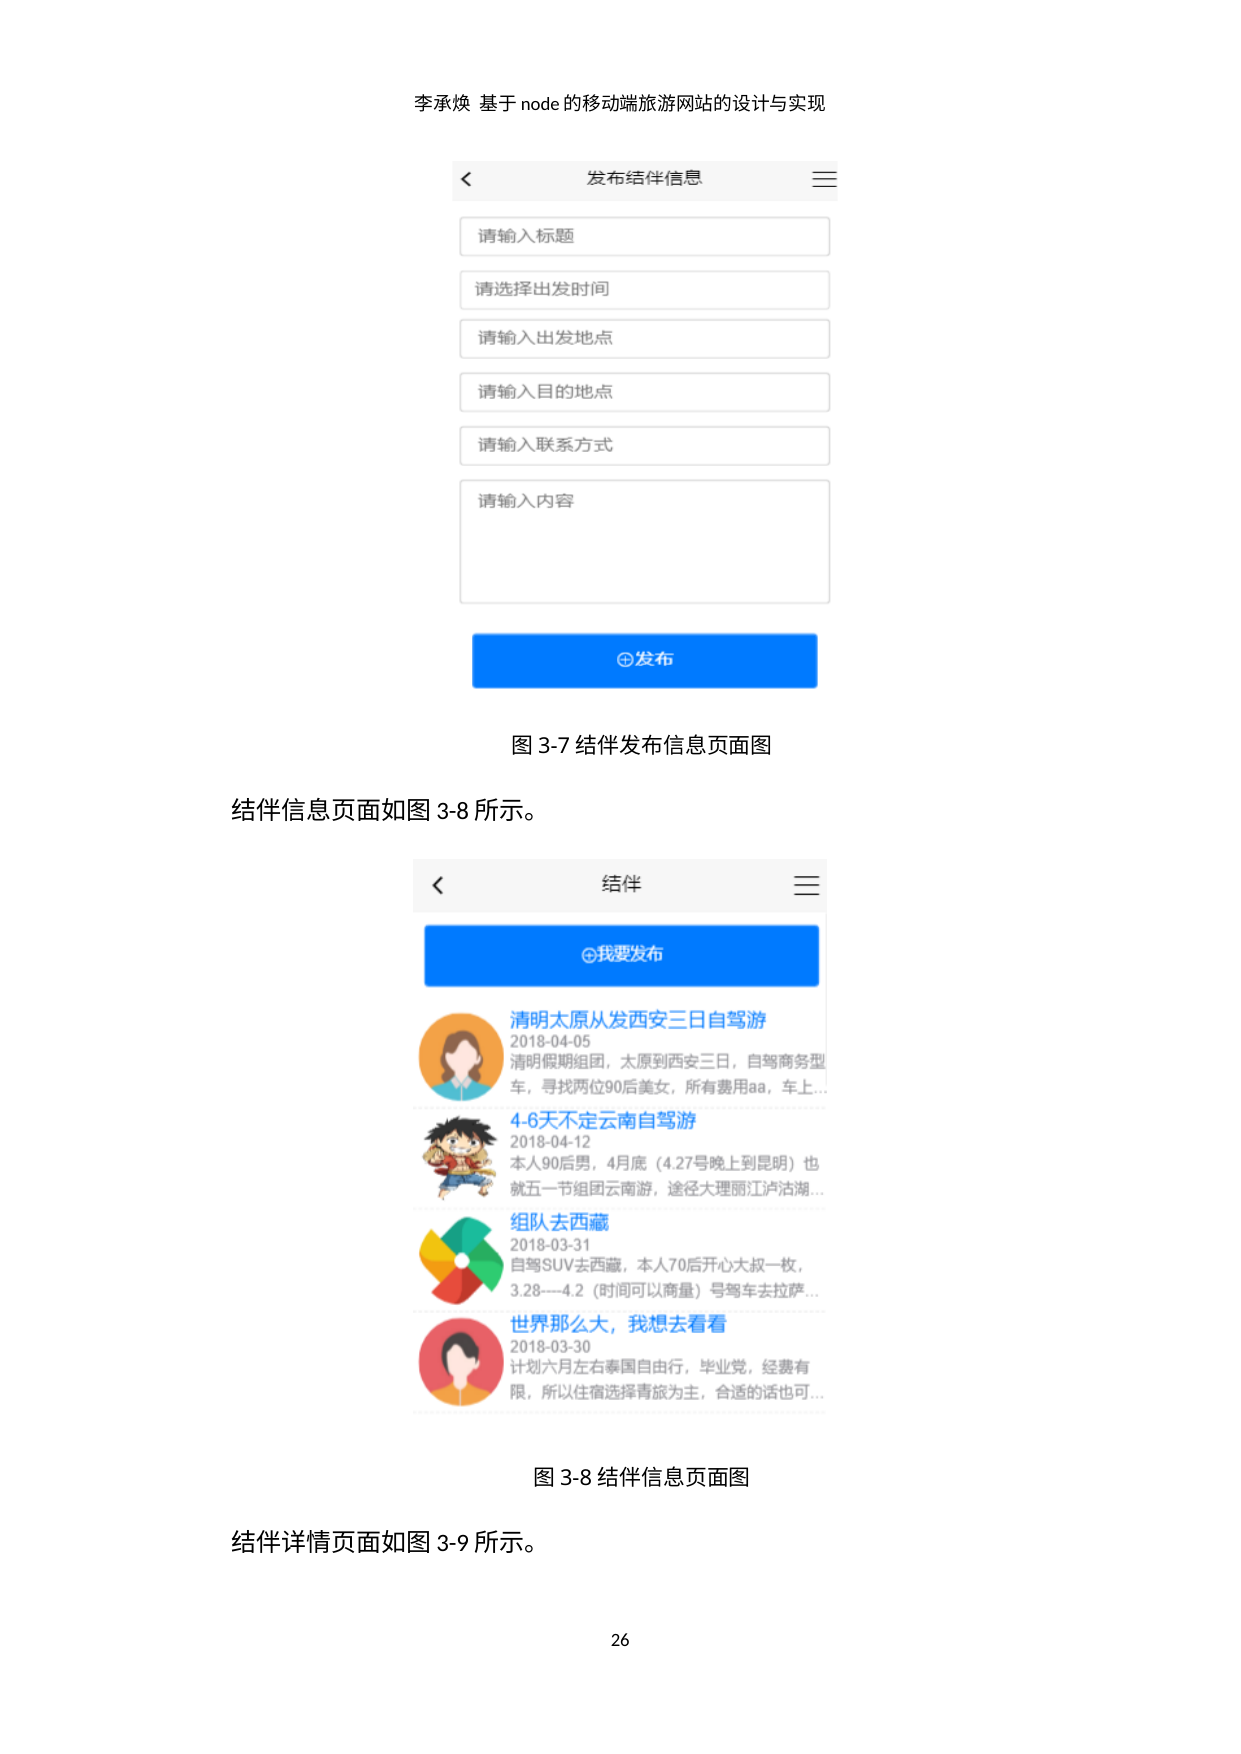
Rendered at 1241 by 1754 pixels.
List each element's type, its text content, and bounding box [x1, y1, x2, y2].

text 结伴信息页面如图3-8所示。 [187, 776, 1053, 841]
text 结伴详情页面如图3-9所示。 [187, 1508, 1053, 1573]
picture [413, 859, 827, 1416]
text 图3-7 结伴发布信息页面图 [187, 728, 1053, 760]
picture [452, 161, 838, 692]
text 图3-8 结伴信息页面图 [187, 1459, 1053, 1492]
